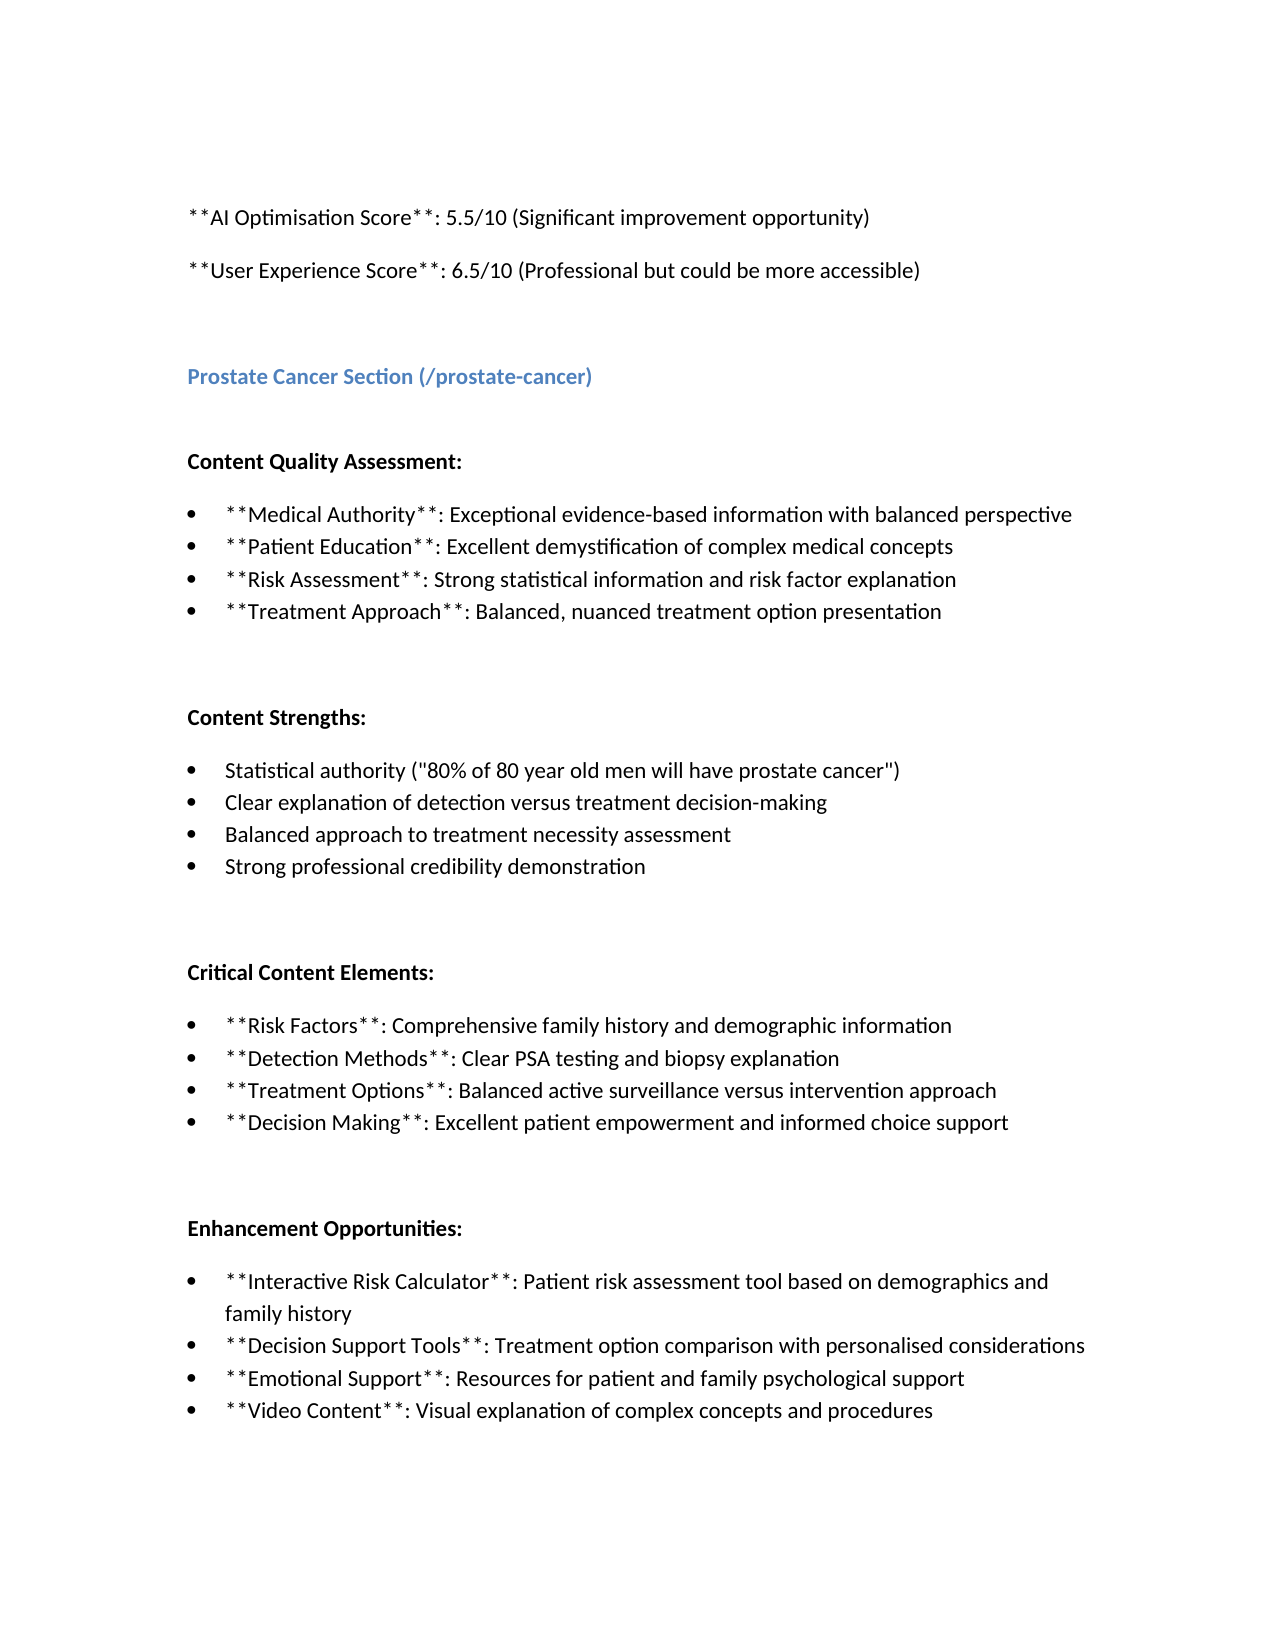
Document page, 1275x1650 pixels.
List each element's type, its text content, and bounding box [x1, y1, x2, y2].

list **Interactive Risk Calculator**: Patient risk assessment tool based on demographics and family history [187, 1267, 1087, 1327]
subtitle Prostate Cancer Section (/prostate-cancer) [187, 362, 1087, 390]
list **Risk Factors**: Comprehensive family history and demographic information [187, 1012, 1087, 1039]
list **Decision Making**: Excellent patient empowerment and informed choice support [187, 1108, 1087, 1136]
list **Emotional Support**: Resources for patient and family psychological support [187, 1364, 1087, 1392]
list Clear explanation of detection versus treatment decision-making [187, 788, 1087, 816]
text **User Experience Score**: 6.5/10 (Professional but could be more accessible) [187, 256, 1087, 284]
text Critical Content Elements: [187, 958, 1087, 987]
list **Treatment Approach**: Balanced, nuanced treatment option presentation [187, 597, 1087, 625]
text Content Quality Assessment: [187, 447, 1087, 475]
text **AI Optimisation Score**: 5.5/10 (Significant improvement opportunity) [187, 203, 1087, 231]
text Enhancement Opportunities: [187, 1214, 1087, 1242]
list **Treatment Options**: Balanced active surveillance versus intervention approach [187, 1076, 1087, 1104]
list **Detection Methods**: Clear PSA testing and biopsy explanation [187, 1044, 1087, 1072]
list **Video Content**: Visual explanation of complex concepts and procedures [187, 1396, 1087, 1424]
text Content Strengths: [187, 703, 1087, 731]
list **Medical Authority**: Exceptional evidence-based information with balanced perspective [187, 500, 1087, 528]
list Balanced approach to treatment necessity assessment [187, 820, 1087, 848]
list Strong professional credibility demonstration [187, 852, 1087, 881]
list **Risk Assessment**: Strong statistical information and risk factor explanation [187, 565, 1087, 593]
list **Decision Support Tools**: Treatment option comparison with personalised considerations [187, 1332, 1087, 1359]
list **Patient Education**: Excellent demystification of complex medical concepts [187, 532, 1087, 561]
list Statistical authority ("80% of 80 year old men will have prostate cancer") [187, 756, 1087, 784]
